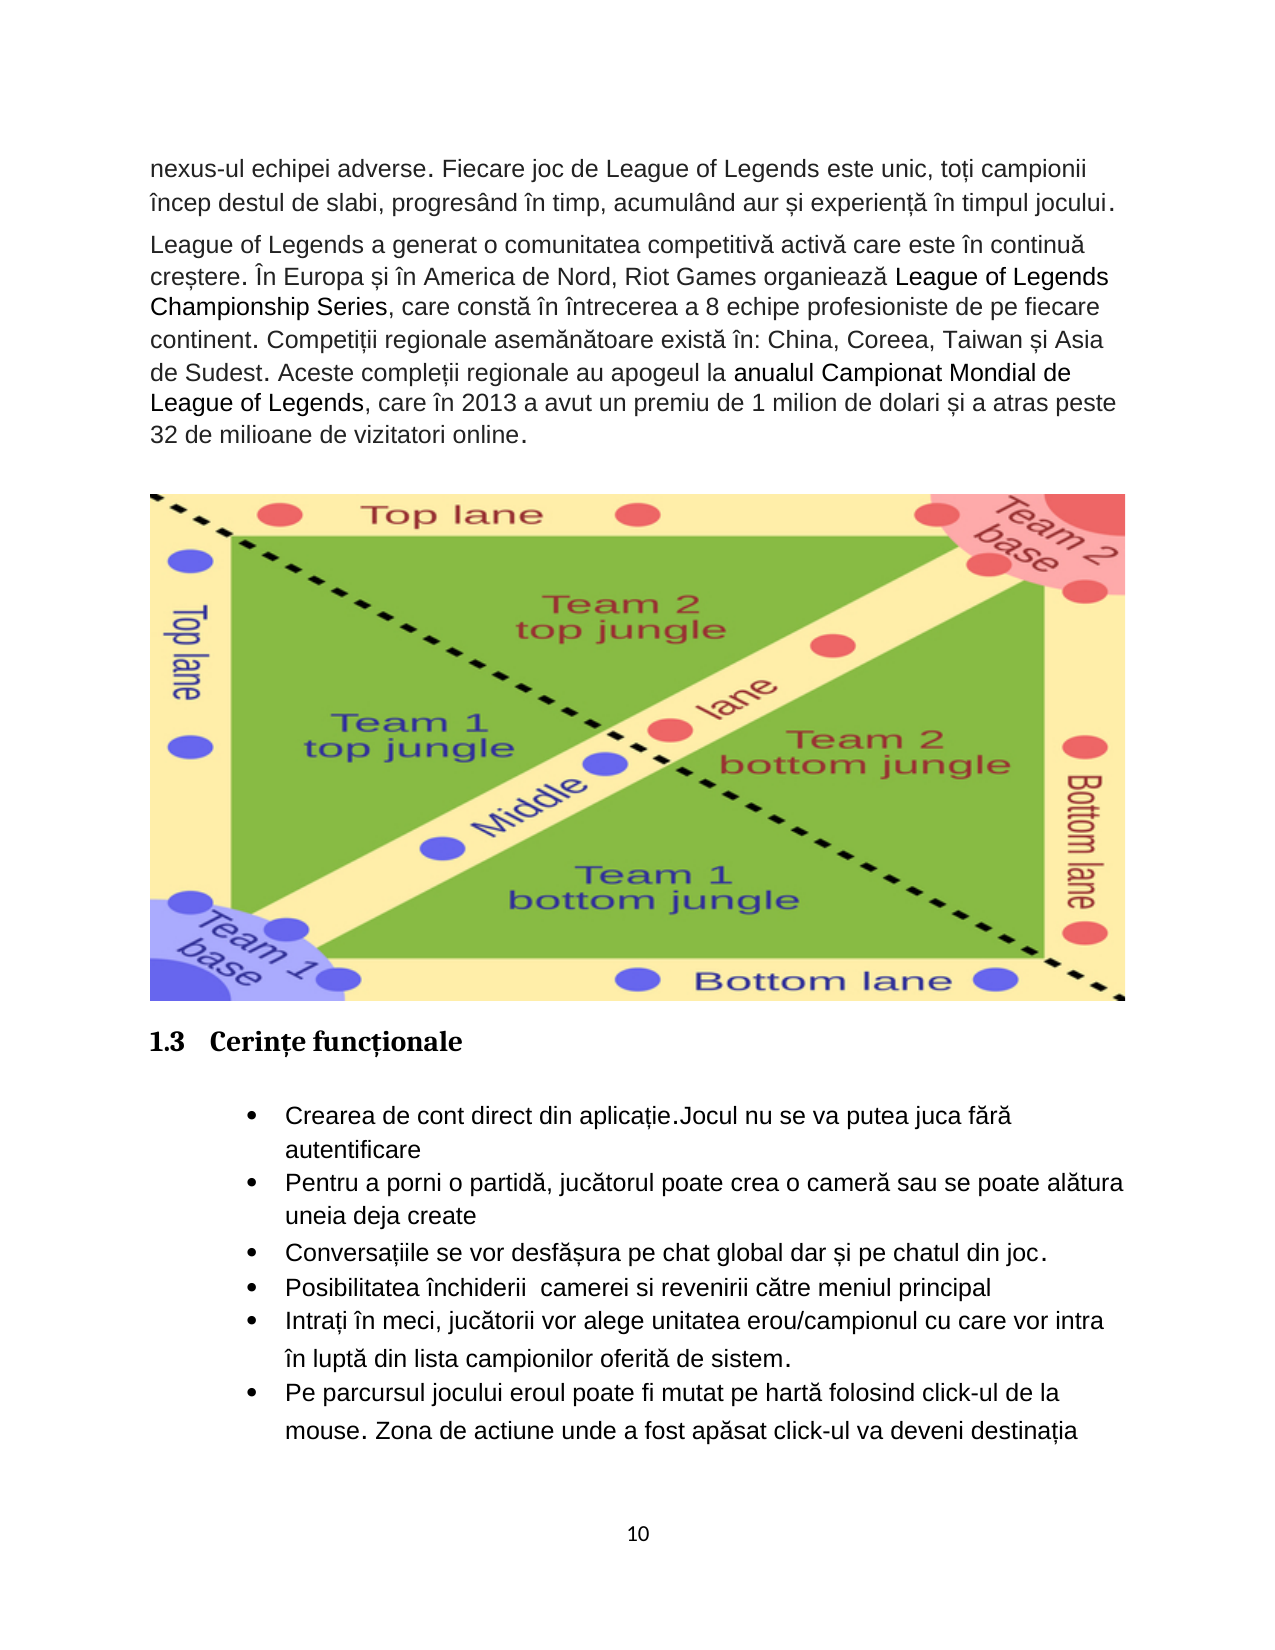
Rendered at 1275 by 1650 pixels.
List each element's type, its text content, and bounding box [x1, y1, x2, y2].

list Conversațiile se vor desfășura pe chat global dar și pe chatul din joc. [247, 1234, 1125, 1268]
subtitle Cerințe funcționale [150, 1026, 1125, 1059]
list Pentru a porni o partidă, jucătorul poate crea o cameră sau se poate alătura uneia deja create [247, 1168, 1125, 1230]
picture [150, 494, 1125, 1001]
list Crearea de cont direct din aplicație.Jocul nu se va putea juca fără autentificare [247, 1097, 1125, 1164]
text League of Legends a generat o comunitatea competitivă activă care este în continuă creștere. În Europa și în America de Nord, Riot Games organiează League of Legends Championship Series, care constă în întrecerea a 8 echipe profesioniste de pe fiecare continent. Competiții regionale asemănătoare există în: China, Coreea, Taiwan și Asia de Sudest. Aceste compleții regionale au apogeul la anualul Campionat Mondial de League of Legends, care în 2013 a avut un premiu de 1 milion de dolari și a atras peste 32 de milioane de vizitatori online. [150, 229, 1125, 450]
list Posibilitatea închiderii camerei si revenirii către meniul principal [247, 1273, 1125, 1301]
list Intrați în meci, jucătorii vor alege unitatea erou/campionul cu care vor intra în luptă din lista campionilor oferită de sistem. [247, 1306, 1125, 1373]
